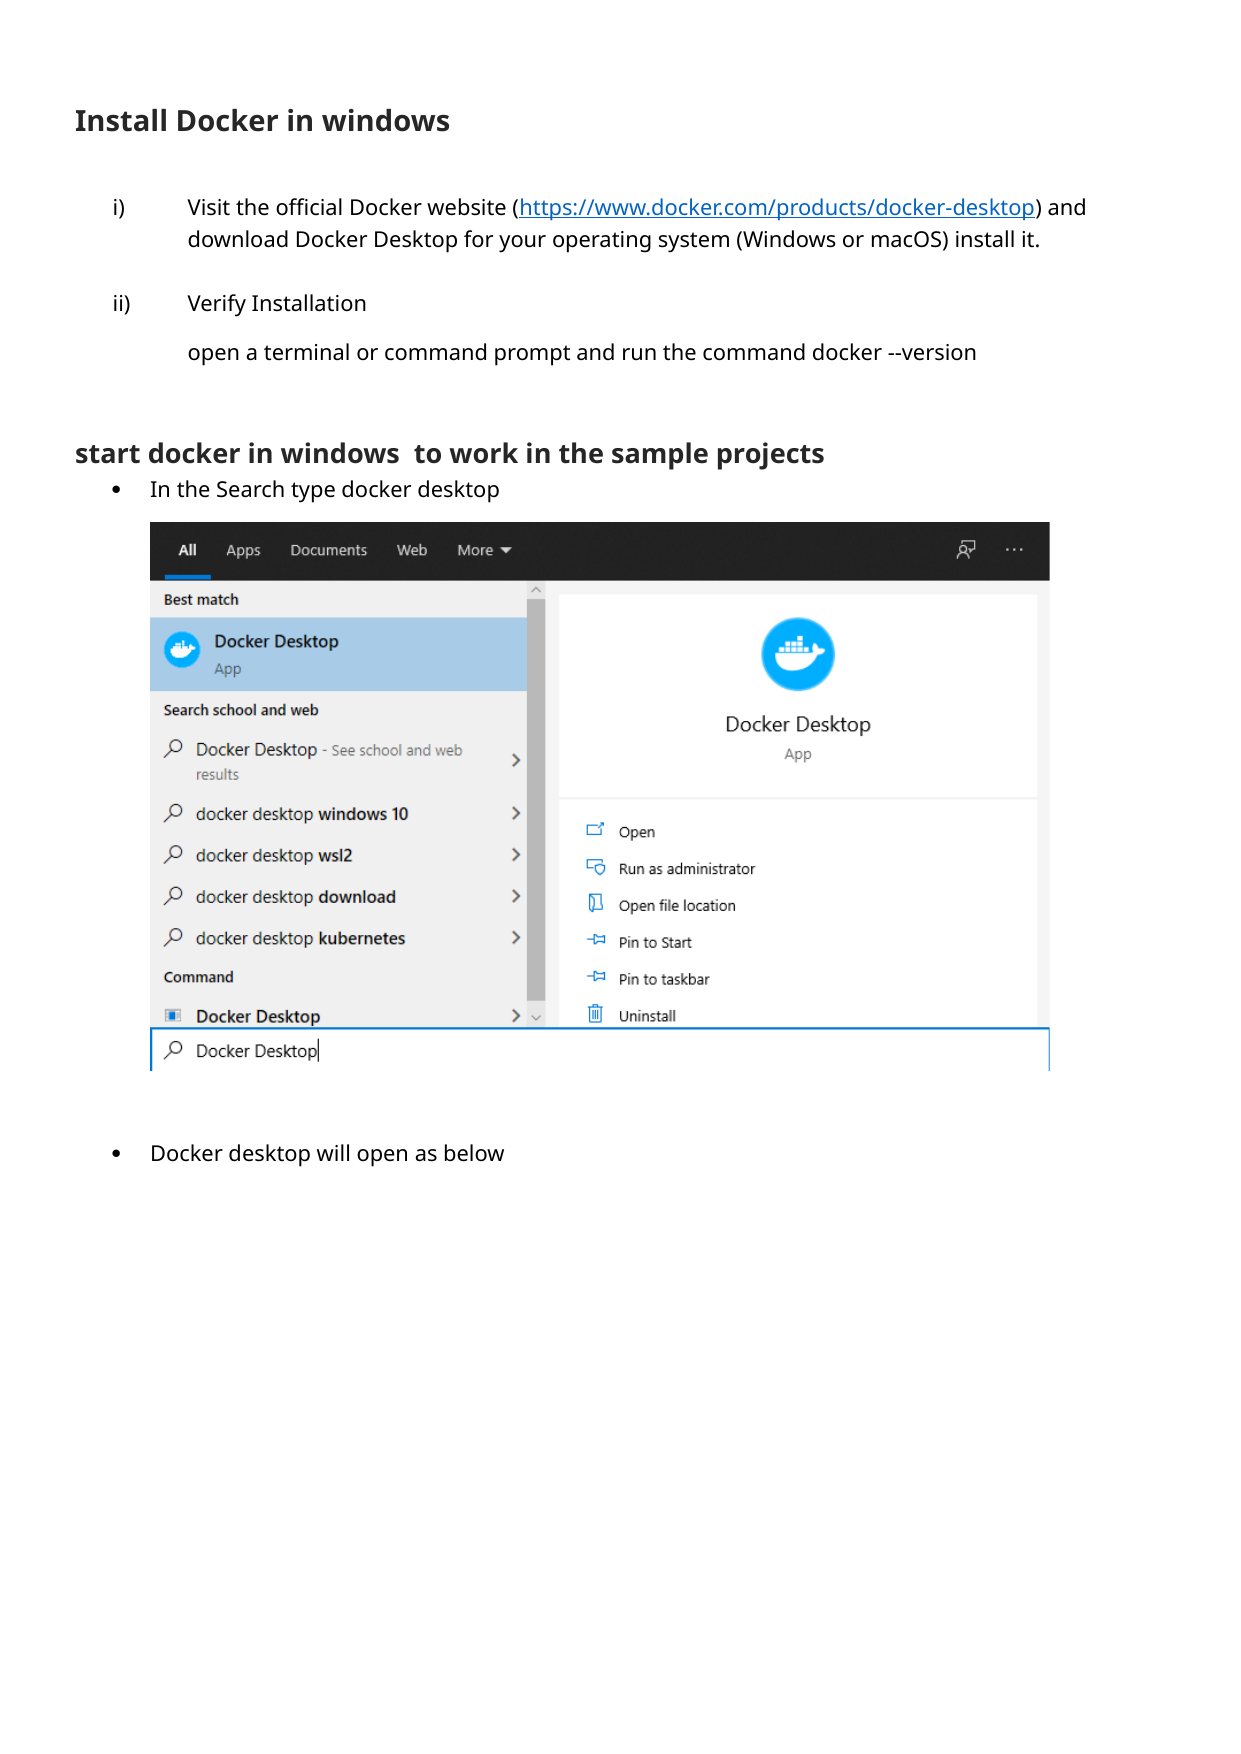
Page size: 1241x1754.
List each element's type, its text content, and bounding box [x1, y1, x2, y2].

list Visit the official Docker website (https://www.docker.com/products/docker-desktop) and download Docker Desktop for your operating system (Windows or macOS) install it. [112, 192, 1165, 253]
list Docker desktop will open as below [112, 1138, 1165, 1168]
subtitle start docker in windows to work in the sample projects [75, 434, 1165, 471]
list In the Search type docker desktop [112, 474, 1165, 504]
text open a terminal or command prompt and run the command docker --version [112, 337, 1165, 366]
list Verify Installation [112, 288, 1165, 318]
picture [150, 522, 1050, 1071]
subtitle Install Docker in windows [75, 100, 1165, 140]
